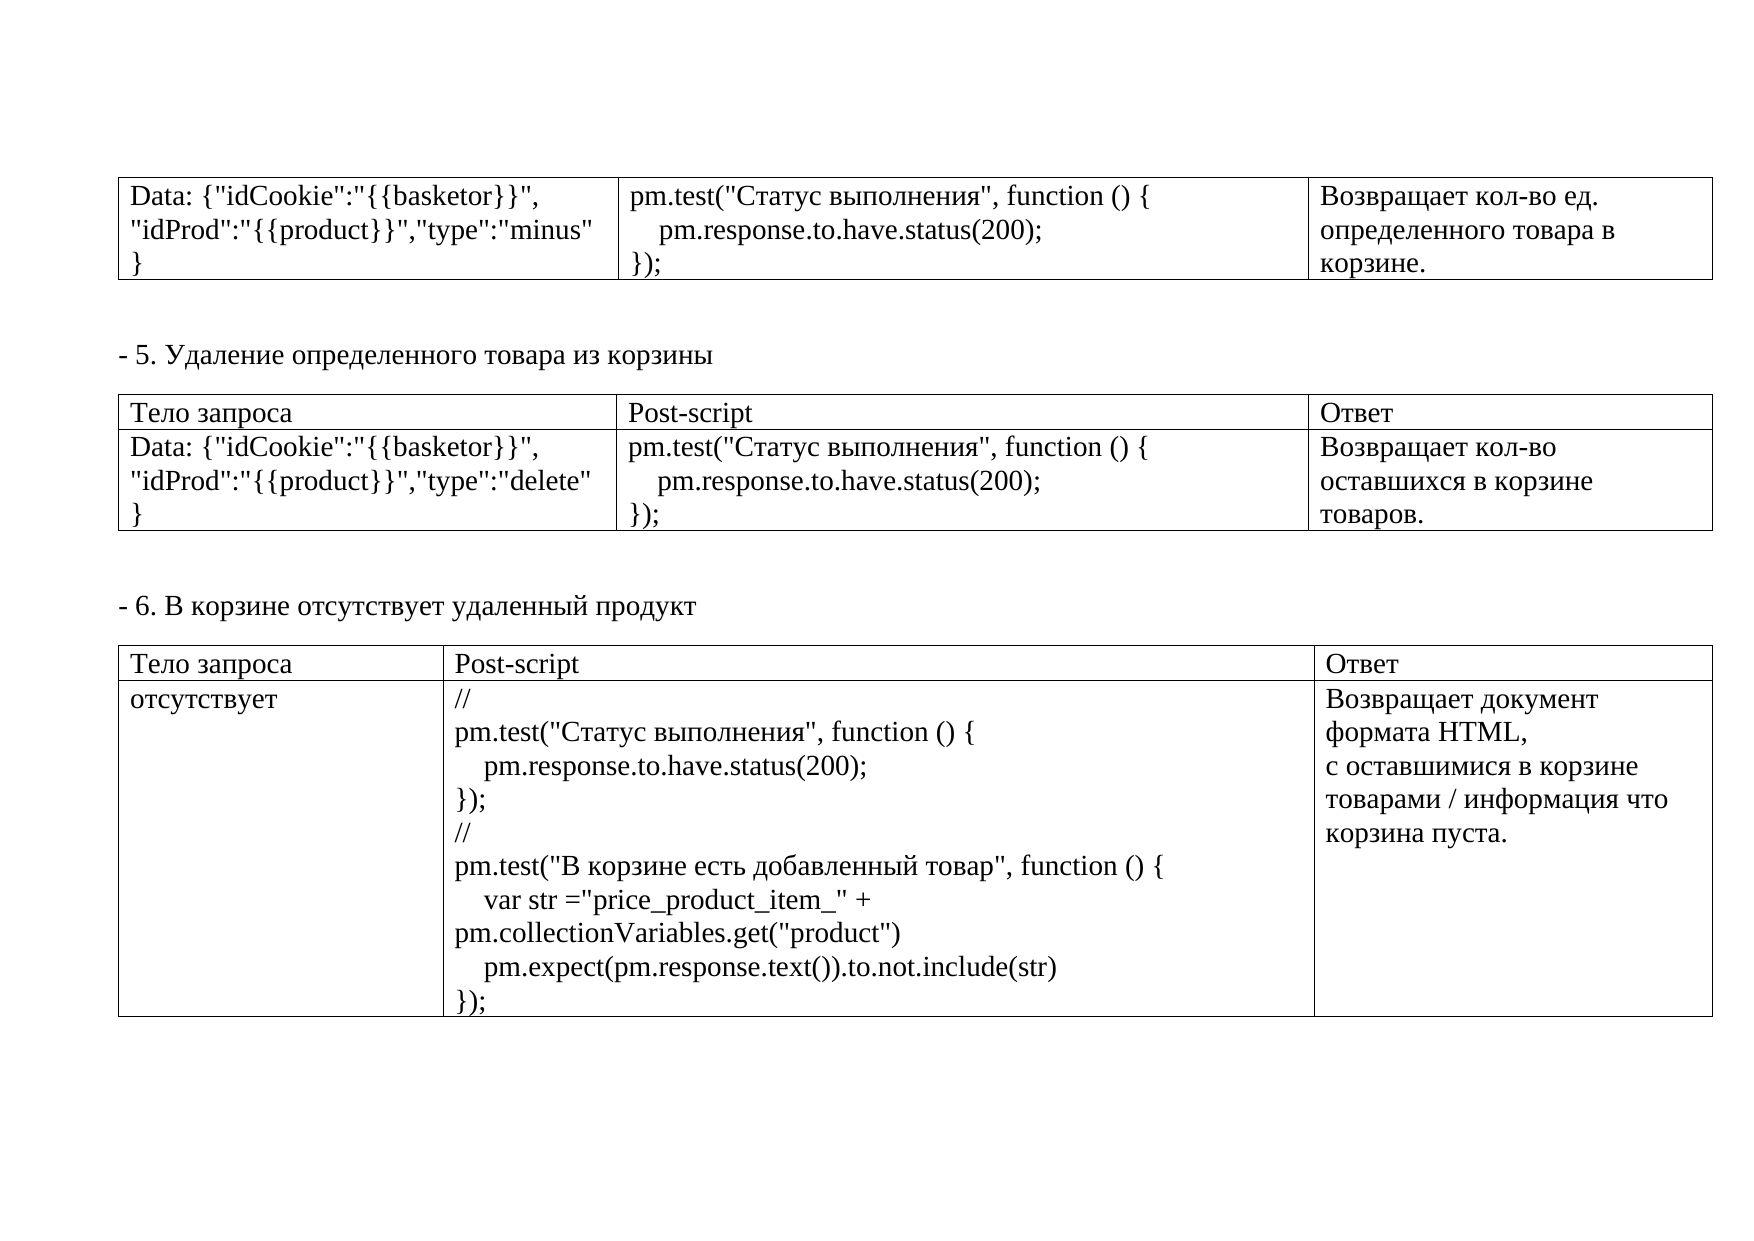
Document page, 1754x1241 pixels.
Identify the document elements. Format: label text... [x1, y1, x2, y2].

table_header Ответ [1315, 646, 1712, 680]
table_cell Data: {"idCookie":"{{basketor}}", "idProd":"{{product}}","type":"delete"} [119, 430, 616, 530]
table_cell отсутствует [119, 681, 443, 1016]
table_cell Возвращает кол-во ед. определенного товара в корзине. [1309, 178, 1712, 279]
table_cell pm.test("Статус выполнения", function () { pm.response.to.have.status(200); }); [617, 430, 1308, 530]
table_header Ответ [1309, 395, 1712, 428]
table_header Post-script [617, 395, 1308, 428]
table_header Post-script [444, 646, 1314, 680]
text - 5. Удаление определенного товара из корзины [118, 337, 1636, 370]
table_cell Data: {"idCookie":"{{basketor}}", "idProd":"{{product}}","type":"minus"} [119, 178, 618, 279]
table_header Тело запроса [119, 646, 443, 680]
table_header Тело запроса [119, 395, 616, 428]
table_cell Возвращает кол-во оставшихся в корзине товаров. [1309, 430, 1712, 530]
table_cell // pm.test("Статус выполнения", function () { pm.response.to.have.status(200); }); // pm.test("В корзине есть добавленный товар", function () { var str ="price_product_item_" + pm.collectionVariables.get("product") pm.expect(pm.response.text()).to.not.include(str) }); [444, 681, 1314, 1016]
text - 6. В корзине отсутствует удаленный продукт [118, 588, 1636, 622]
table_cell Возвращает документ формата HTML, с оставшимися в корзине товарами / информация что корзина пуста. [1315, 681, 1712, 1016]
table_cell pm.test("Статус выполнения", function () { pm.response.to.have.status(200); }); [619, 178, 1308, 279]
